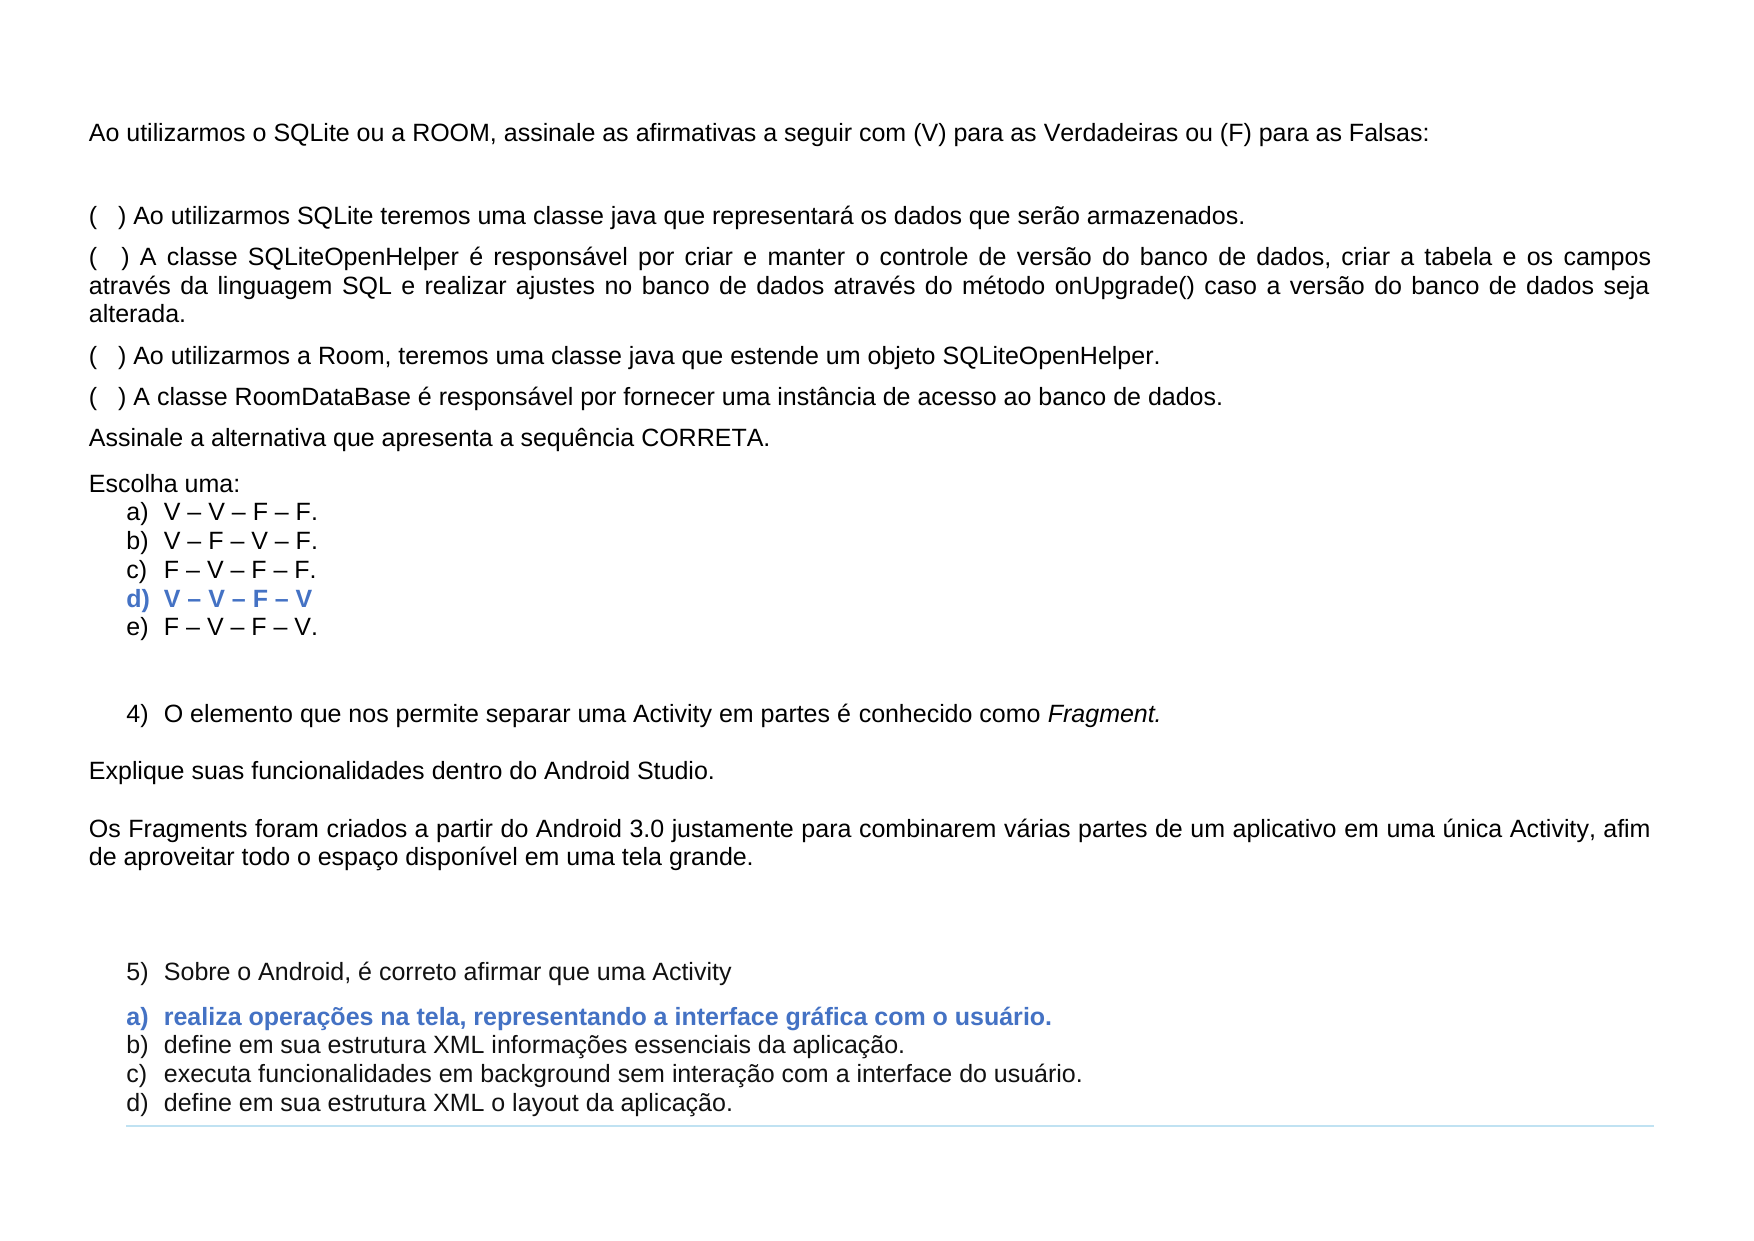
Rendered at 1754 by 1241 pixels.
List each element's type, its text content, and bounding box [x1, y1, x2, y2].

text ( ) A classe RoomDataBase é responsável por fornecer uma instância de acesso ao banco de dados. [89, 382, 1654, 411]
text Explique suas funcionalidades dentro do Android Studio. [89, 756, 1654, 785]
list Sobre o Android, é correto afirmar que uma Activity [126, 957, 1654, 986]
text ( ) Ao utilizarmos SQLite teremos uma classe java que representará os dados que serão armazenados. [89, 201, 1654, 229]
list V – V – F – V [126, 584, 1654, 612]
list define em sua estrutura XML o layout da aplicação. [126, 1088, 1654, 1125]
list F – V – F – F. [126, 555, 1654, 584]
text Assinale a alternativa que apresenta a sequência CORRETA. [89, 423, 1654, 452]
list F – V – F – V. [126, 612, 1654, 641]
text ( ) A classe SQLiteOpenHelper é responsável por criar e manter o controle de versão do banco de dados, criar a tabela e os campos através da linguagem SQL e realizar ajustes no banco de dados através do método onUpgrade() caso a versão do banco de dados seja alterada. [89, 242, 1654, 328]
list realiza operações na tela, representando a interface gráfica com o usuário. [126, 1002, 1654, 1031]
list V – F – V – F. [126, 526, 1654, 555]
text Os Fragments foram criados a partir do Android 3.0 justamente para combinarem várias partes de um aplicativo em uma única Activity, afim de aproveitar todo o espaço disponível em uma tela grande. [89, 814, 1654, 871]
text ( ) Ao utilizarmos a Room, teremos uma classe java que estende um objeto SQLiteOpenHelper. [89, 341, 1654, 369]
list define em sua estrutura XML informações essenciais da aplicação. [126, 1031, 1654, 1059]
text Ao utilizarmos o SQLite ou a ROOM, assinale as afirmativas a seguir com (V) para as Verdadeiras ou (F) para as Falsas: [89, 118, 1654, 147]
list V – V – F – F. [126, 497, 1654, 526]
list executa funcionalidades em background sem interação com a interface do usuário. [126, 1059, 1654, 1088]
text Escolha uma: [89, 469, 1654, 497]
list O elemento que nos permite separar uma Activity em partes é conhecido como Fragment. [126, 699, 1654, 727]
